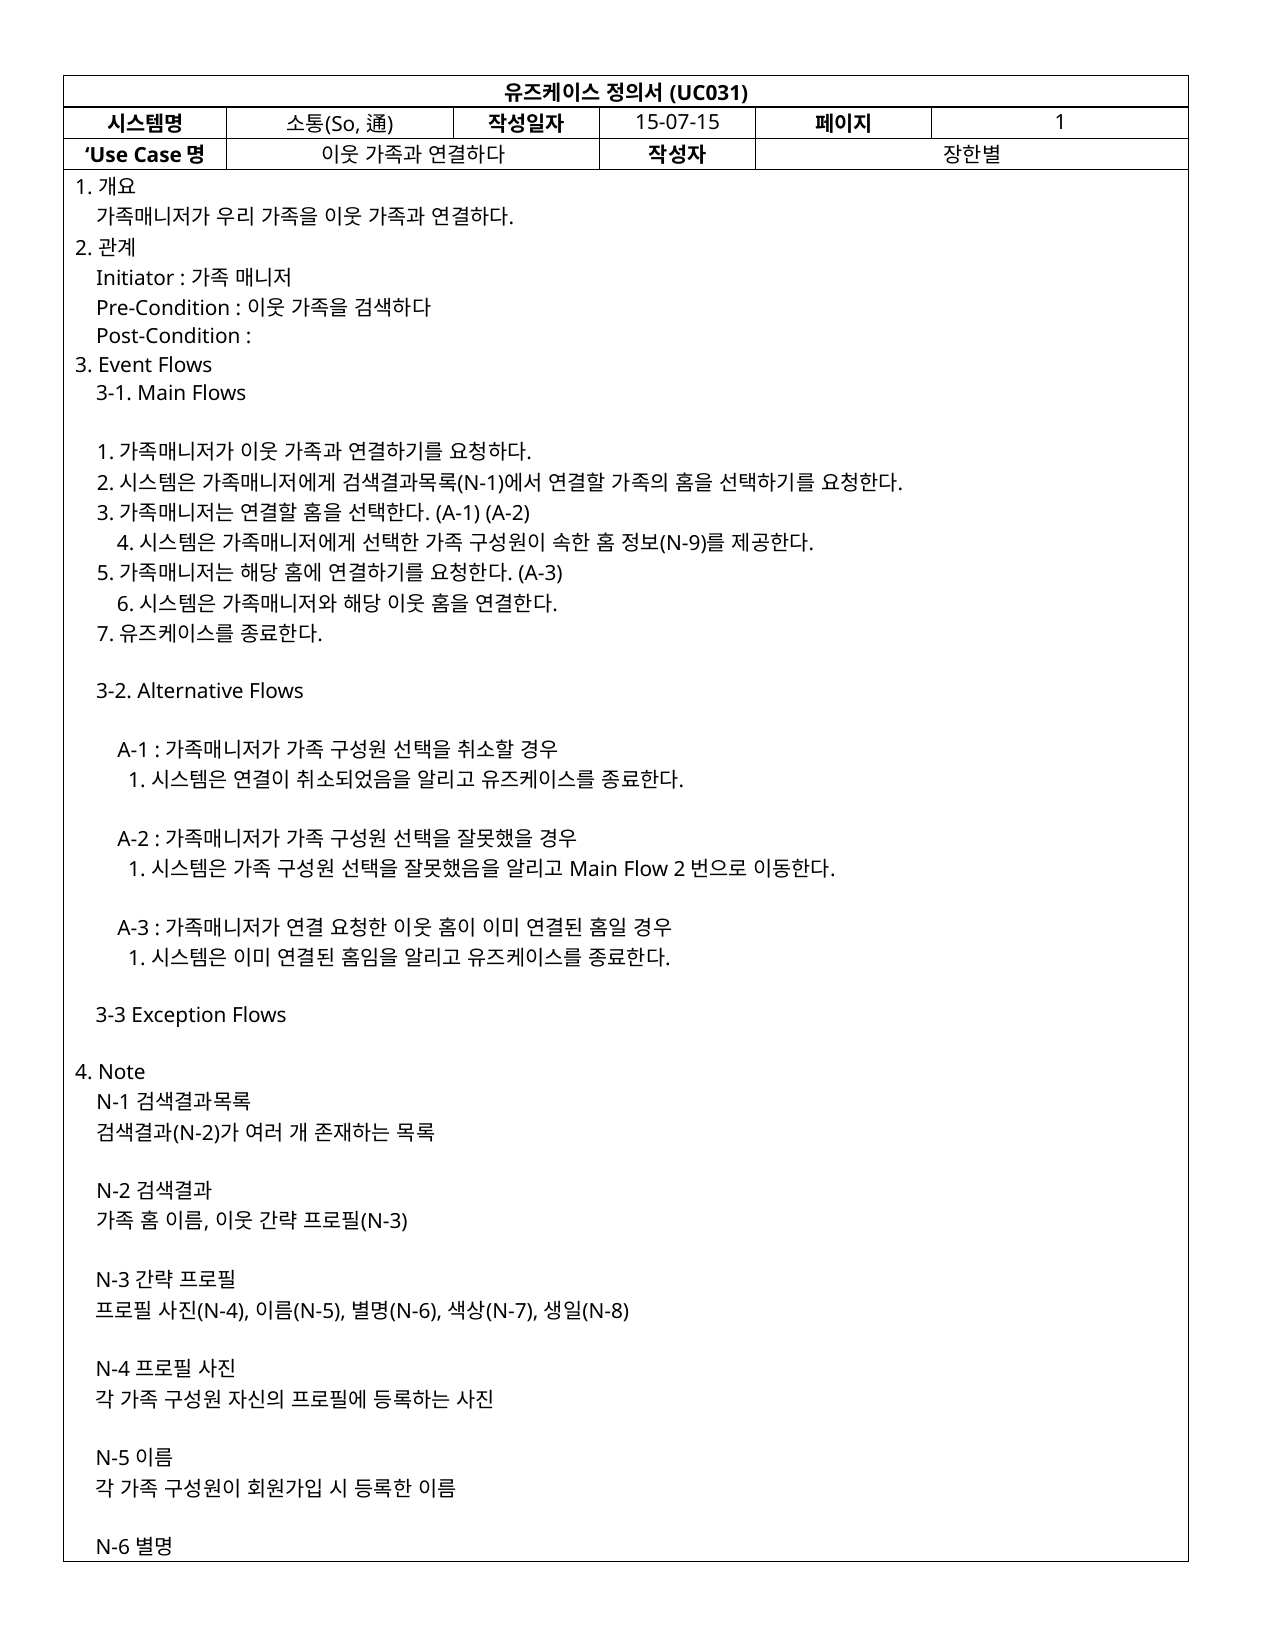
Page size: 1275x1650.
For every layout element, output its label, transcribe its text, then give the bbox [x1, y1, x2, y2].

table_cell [64, 170, 1188, 1561]
table_cell ‘Use Case명 [64, 139, 226, 169]
table_cell 작성일자 [454, 108, 599, 138]
table_cell 소통(So, 通) [227, 108, 453, 138]
table_cell 장한별 [756, 139, 1188, 169]
table_cell 이웃 가족과 연결하다 [227, 139, 599, 169]
table_cell 15-07-15 [600, 108, 755, 138]
table_cell 1 [932, 108, 1188, 138]
table_cell 페이지 [756, 108, 931, 138]
table_cell 작성자 [600, 139, 755, 169]
table_cell 시스템명 [64, 108, 226, 138]
table_header 유즈케이스 정의서 (UC031) [64, 76, 1188, 106]
